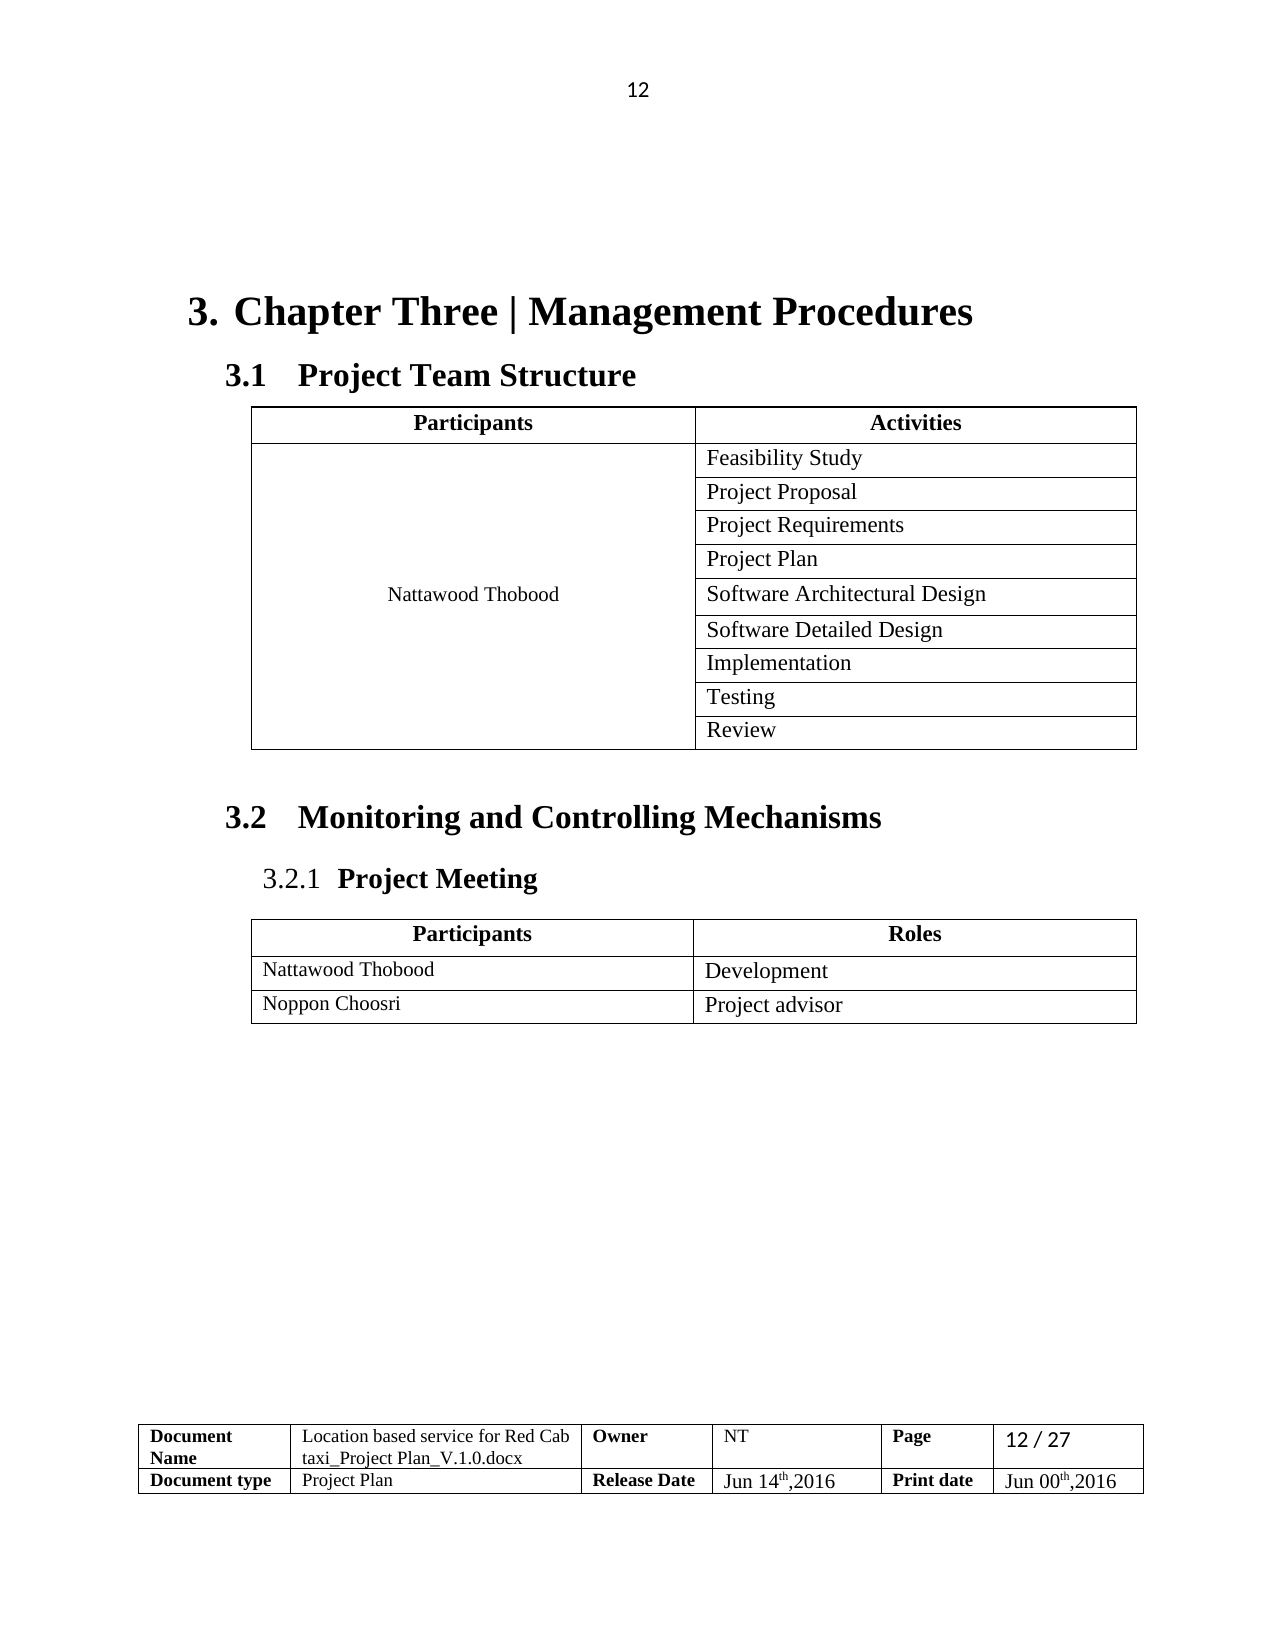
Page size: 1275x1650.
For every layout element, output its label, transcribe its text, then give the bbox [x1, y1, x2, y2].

table_cell Development [694, 957, 1136, 990]
table_cell Implementation [696, 649, 1136, 682]
text Chapter Three | Management Procedures [187, 287, 1125, 335]
table_header Activities [696, 408, 1136, 443]
table_cell Software Detailed Design [696, 616, 1136, 648]
table_cell Noppon Choosri [252, 991, 693, 1023]
table_cell Feasibility Study [696, 444, 1136, 477]
table_cell Nattawood Thobood [252, 444, 695, 749]
table_header Roles [694, 920, 1136, 956]
table_header Participants [252, 920, 693, 956]
text Project Team Structure [225, 356, 1125, 394]
table_cell Testing [696, 683, 1136, 716]
table_cell Software Architectural Design [696, 579, 1136, 614]
table_cell Project Plan [696, 545, 1136, 578]
text Monitoring and Controlling Mechanisms [225, 797, 1125, 836]
table_cell Project advisor [694, 991, 1136, 1023]
table_header Participants [252, 408, 695, 443]
table_cell Nattawood Thobood [252, 957, 693, 990]
text Project Meeting [262, 861, 1125, 894]
table_cell Review [696, 717, 1136, 749]
table_cell Project Proposal [696, 478, 1136, 510]
table_cell Project Requirements [696, 511, 1136, 544]
